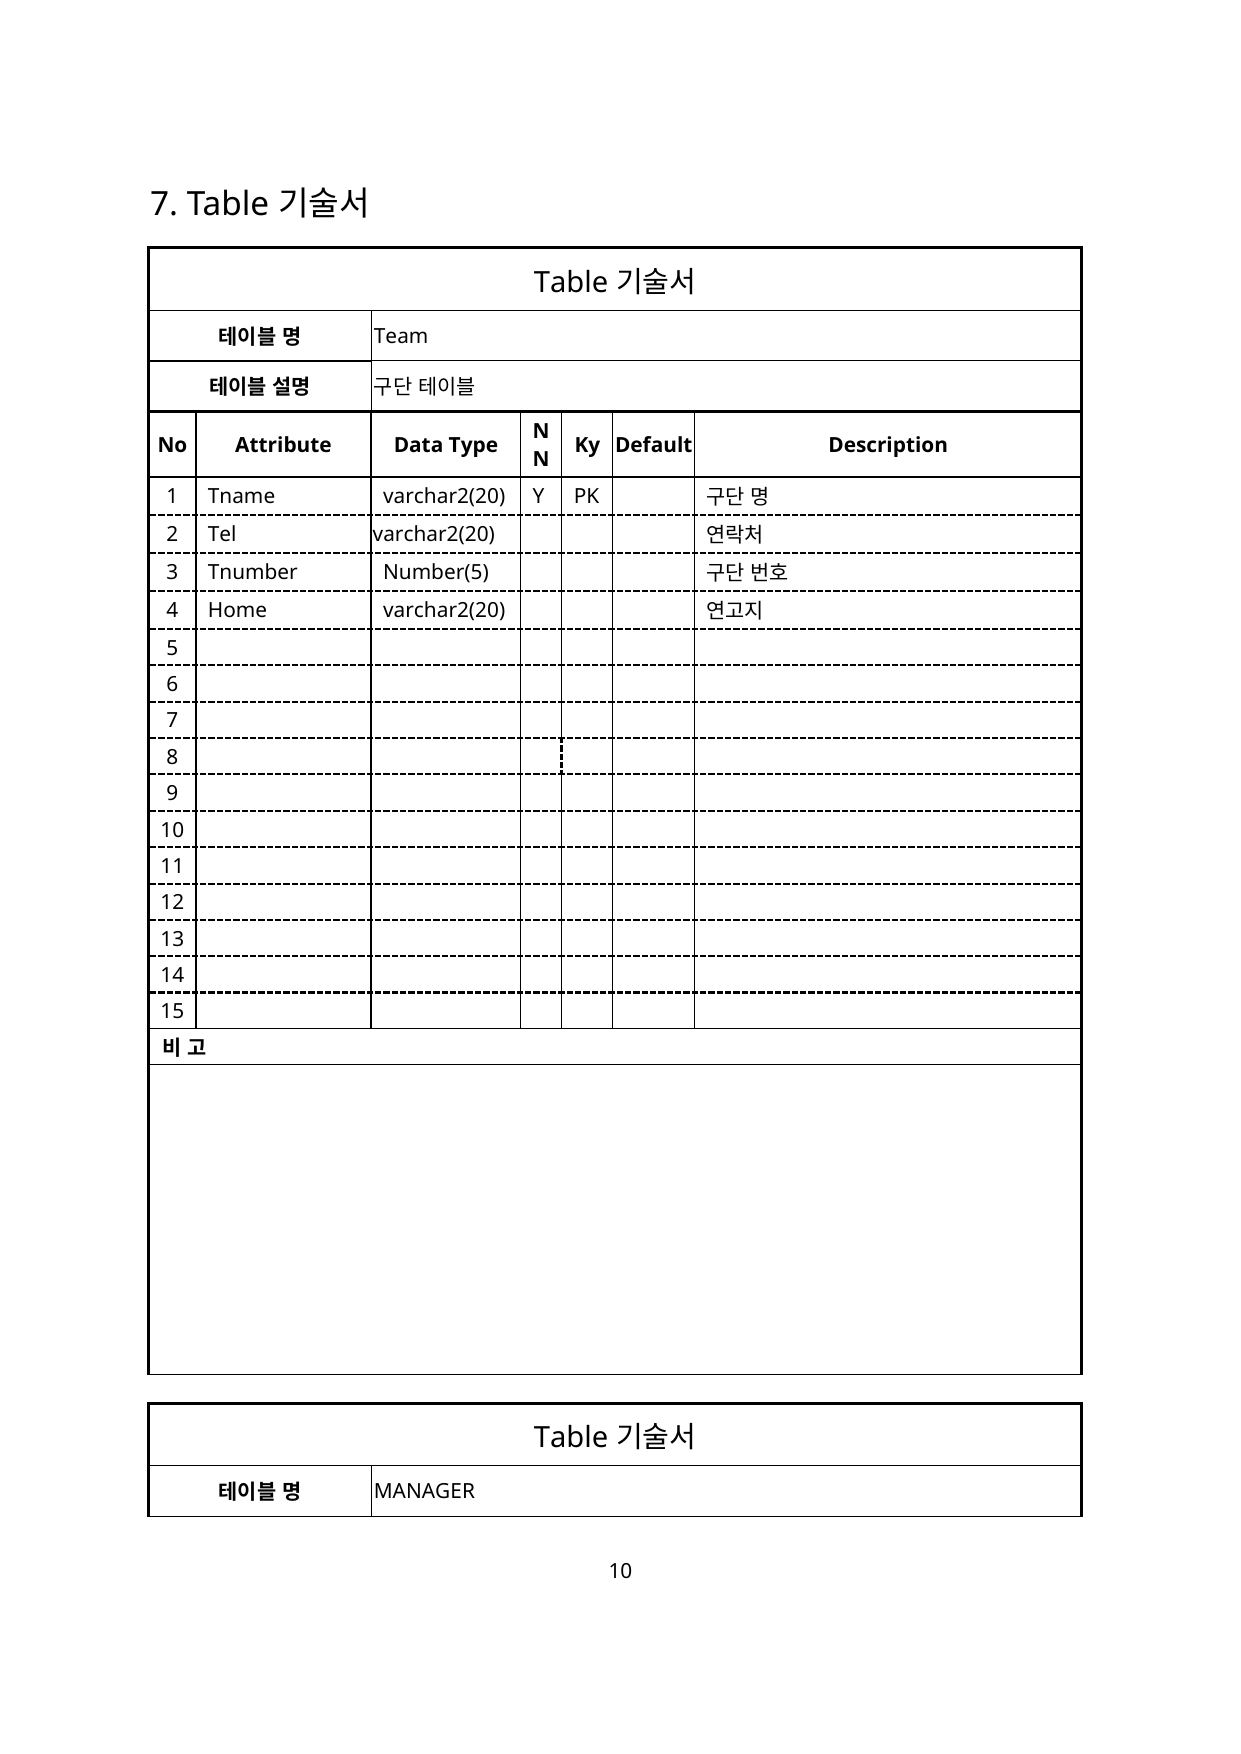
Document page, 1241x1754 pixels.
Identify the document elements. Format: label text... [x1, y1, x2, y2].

table_cell [197, 773, 370, 810]
table_cell [521, 883, 561, 919]
table_cell [197, 955, 370, 991]
table_cell [521, 737, 561, 773]
table_cell [562, 810, 612, 846]
table_cell varchar2(20) [372, 514, 520, 552]
table_cell [372, 955, 520, 991]
table_cell [372, 773, 520, 810]
table_cell [613, 773, 694, 810]
table_cell Attribute [197, 413, 370, 476]
table_cell [562, 590, 612, 628]
table_cell [372, 664, 520, 701]
table_cell [695, 846, 1080, 882]
table_cell Home [197, 590, 370, 628]
table_cell [562, 552, 612, 590]
table_cell 3 [150, 552, 195, 590]
table_cell [613, 955, 694, 991]
table_cell [613, 628, 694, 664]
table_cell [695, 991, 1080, 1028]
table_cell [197, 628, 370, 664]
table_cell 13 [150, 919, 195, 955]
table_cell [521, 773, 561, 810]
table_cell [562, 664, 612, 701]
table_cell [197, 919, 370, 955]
table_cell 5 [150, 628, 195, 664]
table_cell [372, 919, 520, 955]
table_cell [562, 991, 612, 1028]
table_cell [197, 664, 370, 701]
table_cell [521, 552, 561, 590]
table_cell [521, 991, 561, 1028]
table_cell [521, 810, 561, 846]
table_header Table 기술서 [150, 249, 1080, 310]
table_cell 11 [150, 846, 195, 882]
table_cell [197, 810, 370, 846]
table_cell 12 [150, 883, 195, 919]
table_cell NN [521, 413, 561, 476]
table_cell [695, 773, 1080, 810]
table_cell 10 [150, 810, 195, 846]
table_cell [613, 478, 694, 513]
table_cell [613, 810, 694, 846]
table_cell [562, 846, 612, 882]
table_cell [562, 773, 612, 810]
table_cell Number(5) [372, 552, 520, 590]
table_cell [372, 701, 520, 737]
table_cell [695, 664, 1080, 701]
table_cell [613, 883, 694, 919]
table_cell [695, 955, 1080, 991]
table_cell [613, 919, 694, 955]
table_cell [521, 514, 561, 552]
table_cell 테이블 명 [150, 311, 371, 360]
table_cell 6 [150, 664, 195, 701]
table_cell varchar2(20) [372, 590, 520, 628]
table_cell [521, 919, 561, 955]
table_cell [372, 883, 520, 919]
table_cell [695, 701, 1080, 737]
table_cell 7 [150, 701, 195, 737]
table_cell [613, 701, 694, 737]
table_cell [372, 810, 520, 846]
table_cell [521, 846, 561, 882]
table_cell [197, 701, 370, 737]
table_cell 구단 명 [695, 478, 1080, 513]
table_cell [562, 701, 612, 737]
table_cell [372, 737, 520, 773]
table_cell [695, 810, 1080, 846]
table_cell [613, 737, 694, 773]
table_cell [562, 919, 612, 955]
table_cell Team [372, 311, 1080, 360]
table_cell [372, 628, 520, 664]
table_cell [197, 883, 370, 919]
table_cell [521, 590, 561, 628]
table_cell Tel [197, 514, 370, 552]
table_cell 구단 번호 [695, 552, 1080, 590]
table_cell [613, 664, 694, 701]
table_cell [562, 628, 612, 664]
text 7. Table 기술서 [150, 177, 1090, 226]
table_cell Y [521, 478, 561, 513]
table_cell [150, 1065, 1080, 1374]
table_cell [562, 883, 612, 919]
table_cell [613, 514, 694, 552]
table_cell [521, 628, 561, 664]
table_cell [521, 955, 561, 991]
table_cell [562, 514, 612, 552]
table_header Table 기술서 [150, 1405, 1080, 1465]
table_cell [695, 919, 1080, 955]
table_cell Tnumber [197, 552, 370, 590]
table_cell 8 [150, 737, 195, 773]
table_cell [613, 846, 694, 882]
table_cell [372, 991, 520, 1028]
table_cell 15 [150, 991, 195, 1028]
table_cell 테이블 설명 [150, 362, 371, 410]
table_cell Data Type [372, 413, 520, 476]
table_cell [372, 846, 520, 882]
table_cell 테이블 명 [150, 1466, 371, 1516]
table_cell 1 [150, 478, 195, 513]
table_cell [695, 737, 1080, 773]
table_cell [197, 846, 370, 882]
table_cell [197, 991, 370, 1028]
table_cell 연고지 [695, 590, 1080, 628]
table_cell 9 [150, 773, 195, 810]
table_cell Ky [562, 413, 612, 476]
table_cell [613, 991, 694, 1028]
table_cell 4 [150, 590, 195, 628]
table_cell MANAGER [372, 1466, 1080, 1516]
table_cell Default [613, 413, 694, 476]
table_cell 14 [150, 955, 195, 991]
table_cell 2 [150, 514, 195, 552]
table_cell [521, 664, 561, 701]
table_cell [561, 737, 612, 773]
table_cell varchar2(20) [372, 478, 520, 513]
table_cell 연락처 [695, 514, 1080, 552]
table_cell 구단 테이블 [372, 361, 1080, 410]
table_cell PK [562, 478, 612, 513]
table_cell [521, 701, 561, 737]
table_cell 비 고 [150, 1029, 1080, 1064]
table_cell [695, 883, 1080, 919]
table_cell Description [695, 413, 1080, 476]
table_cell [613, 552, 694, 590]
table_cell [562, 955, 612, 991]
table_cell [197, 737, 370, 773]
table_cell [613, 590, 694, 628]
table_cell [695, 628, 1080, 664]
table_cell Tname [197, 478, 370, 513]
table_cell No [150, 413, 195, 476]
